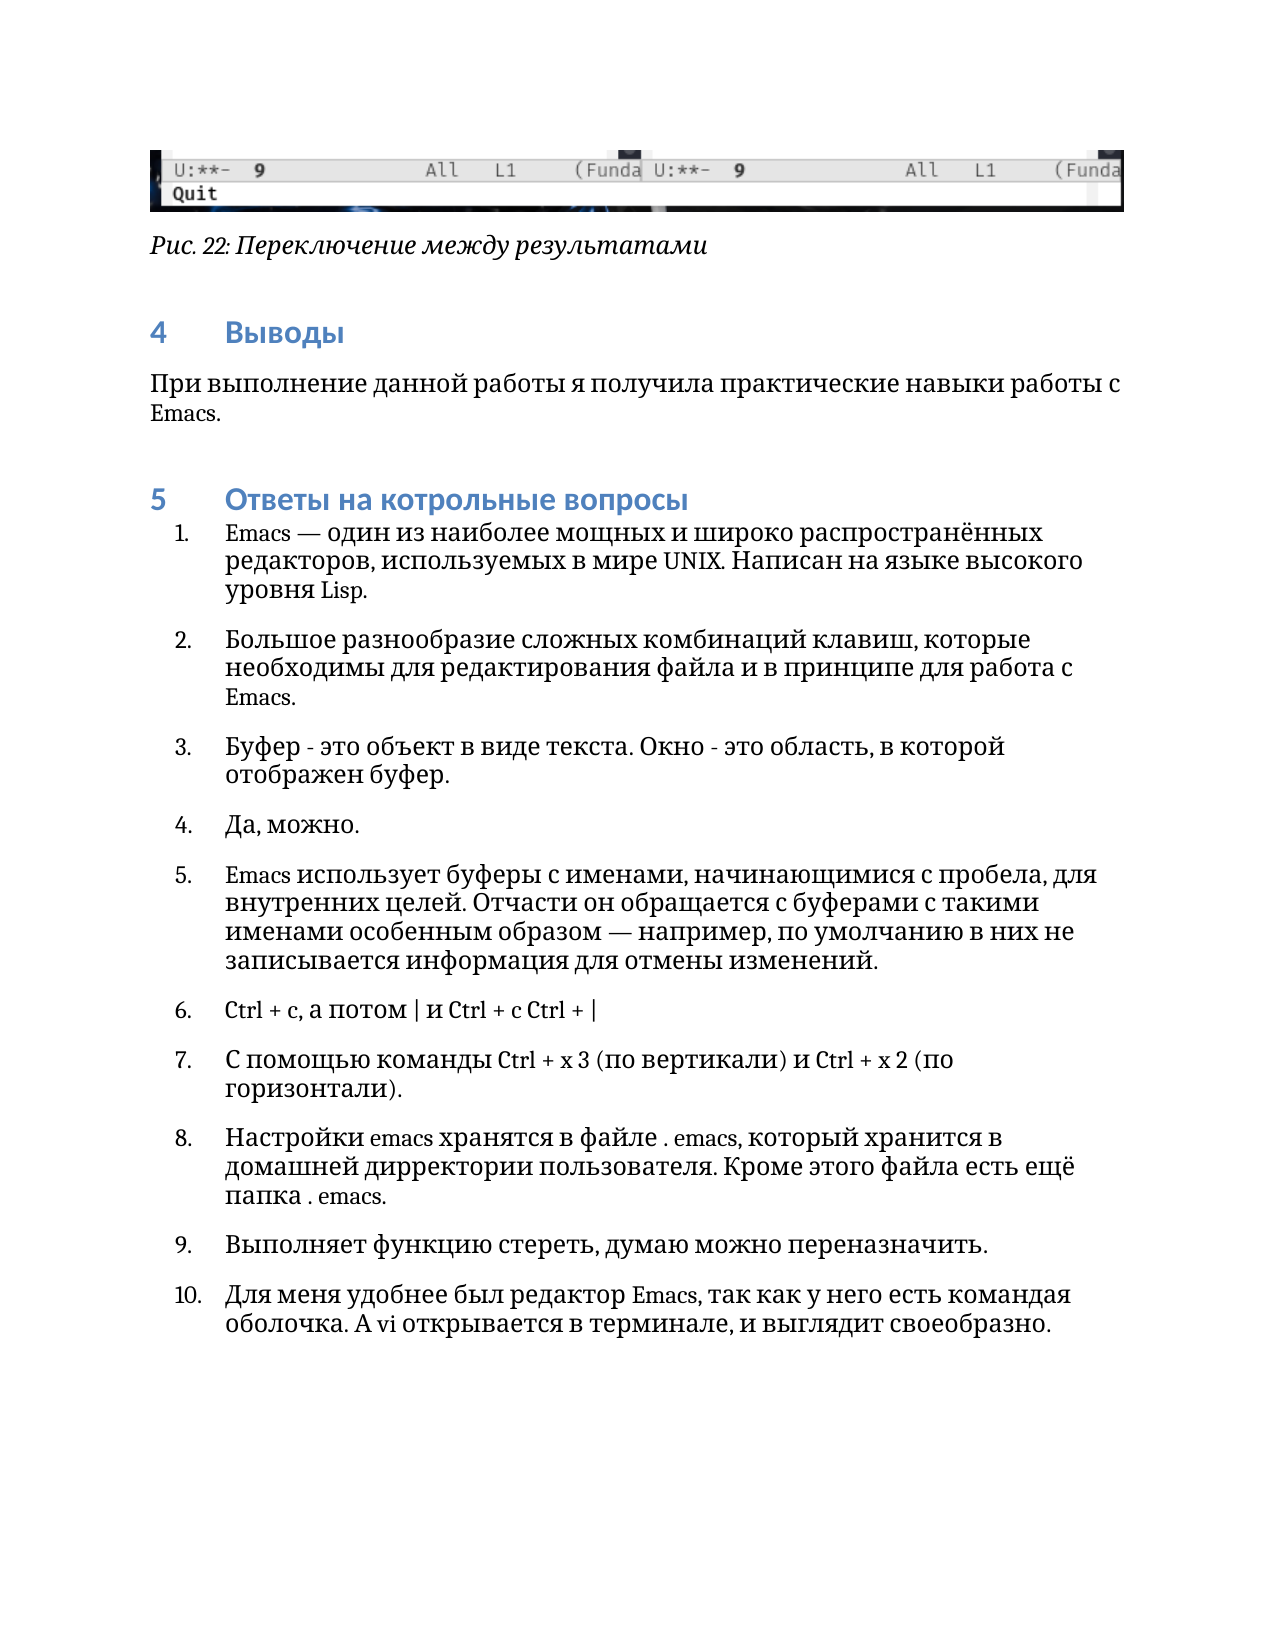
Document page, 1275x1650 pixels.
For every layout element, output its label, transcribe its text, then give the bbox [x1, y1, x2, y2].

list С помощью команды Ctrl + x 3 (по вертикали) и Ctrl + x 2 (по горизонтали). [175, 1046, 1125, 1103]
list Emacs использует буферы с именами, начинающимися с пробела, для внутренних целей. Отчасти он обращается с буферами с такими именами особенным образом — например, по умолчанию в них не записывается информация для отмены изменений. [175, 861, 1125, 976]
picture [150, 150, 1124, 212]
list Настройки emacs хранятся в файле . emacs, который хранится в домашней дирректории пользователя. Кроме этого файла есть ещё папка . emacs. [175, 1124, 1125, 1211]
list Да, можно. [175, 811, 1125, 840]
text При выполнение данной работы я получила практические навыки работы с Emacs. [150, 370, 1125, 428]
list Ctrl + c, а потом | и Ctrl + c Ctrl + | [175, 996, 1125, 1025]
list Большое разнообразие сложных комбинаций клавиш, которые необходимы для редактирования файла и в принципе для работа с Emacs. [175, 626, 1125, 712]
subtitle 5 Ответы на котрольные вопросы [150, 478, 1125, 518]
list Буфер - это объект в виде текста. Окно - это область, в которой отображен буфер. [175, 733, 1125, 790]
text Рис. 22: Переключение между результатами [150, 232, 1125, 261]
list Для меня удобнее был редактор Emacs, так как у него есть командая оболочка. А vi открывается в терминале, и выглядит своеобразно. [175, 1281, 1125, 1338]
list Выполняет функцию стереть, думаю можно переназначить. [175, 1231, 1125, 1260]
list Emacs — один из наиболее мощных и широко распространённых редакторов, используемых в мире UNIX. Написан на языке высокого уровня Lisp. [175, 518, 1125, 605]
subtitle 4 Выводы [150, 311, 1125, 352]
